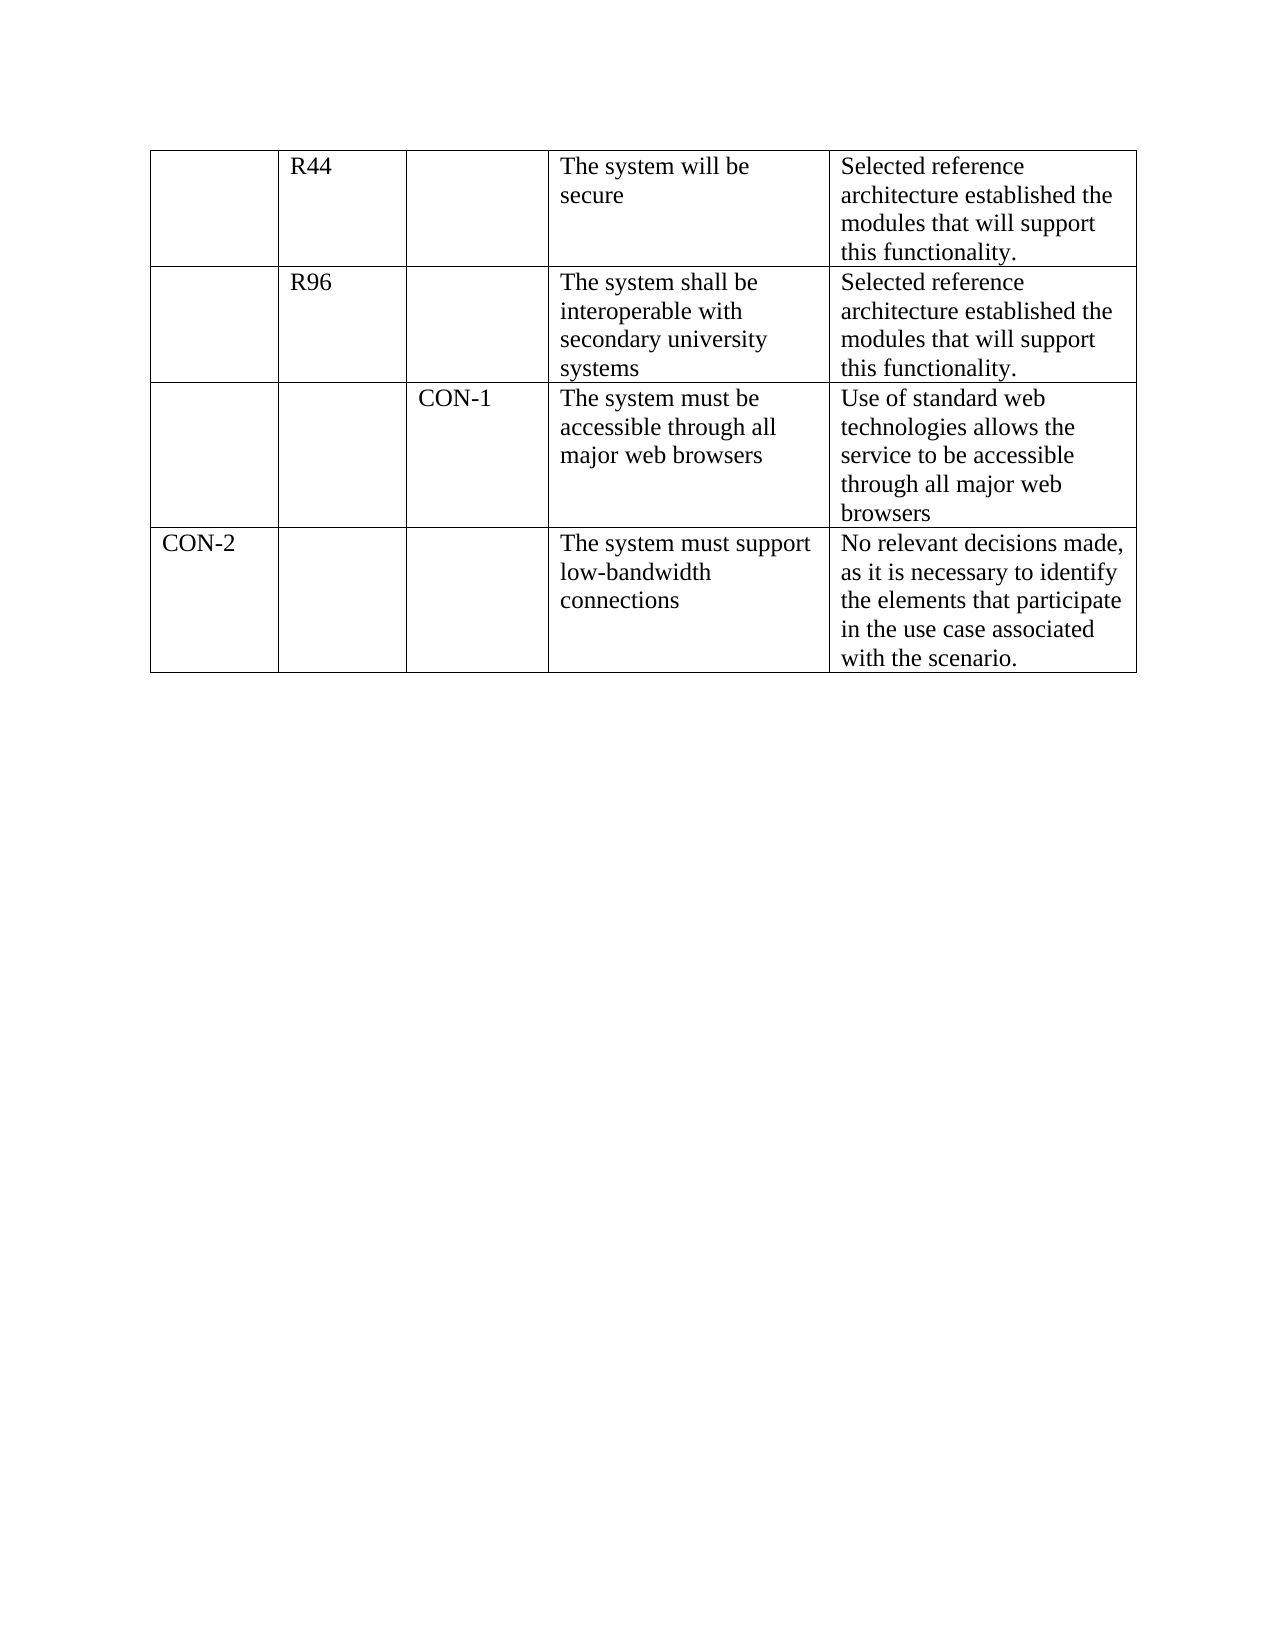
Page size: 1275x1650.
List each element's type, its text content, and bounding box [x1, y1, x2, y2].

table_cell [407, 528, 548, 672]
table_cell [151, 383, 278, 527]
table_cell The system will be secure [549, 151, 829, 266]
table_cell Use of standard web technologies allows the service to be accessible through all major web browsers [830, 383, 1136, 527]
table_cell The system shall be interoperable with secondary university systems [549, 267, 829, 382]
table_cell Selected reference architecture established the modules that will support this functionality. [830, 267, 1136, 382]
table_cell [151, 151, 278, 266]
table_cell The system must be accessible through all major web browsers [549, 383, 829, 527]
table_cell [151, 267, 278, 382]
table_cell R44 [279, 151, 406, 266]
table_cell R96 [279, 267, 406, 382]
table_cell Selected reference architecture established the modules that will support this functionality. [830, 151, 1136, 266]
table_cell [407, 267, 548, 382]
table_cell [279, 383, 406, 527]
table_cell The system must support low-bandwidth connections [549, 528, 829, 672]
table_cell CON-2 [151, 528, 278, 672]
table_cell [407, 151, 548, 266]
table_cell CON-1 [407, 383, 548, 527]
table_cell [279, 528, 406, 672]
table_cell No relevant decisions made, as it is necessary to identify the elements that participate in the use case associated with the scenario. [830, 528, 1136, 672]
